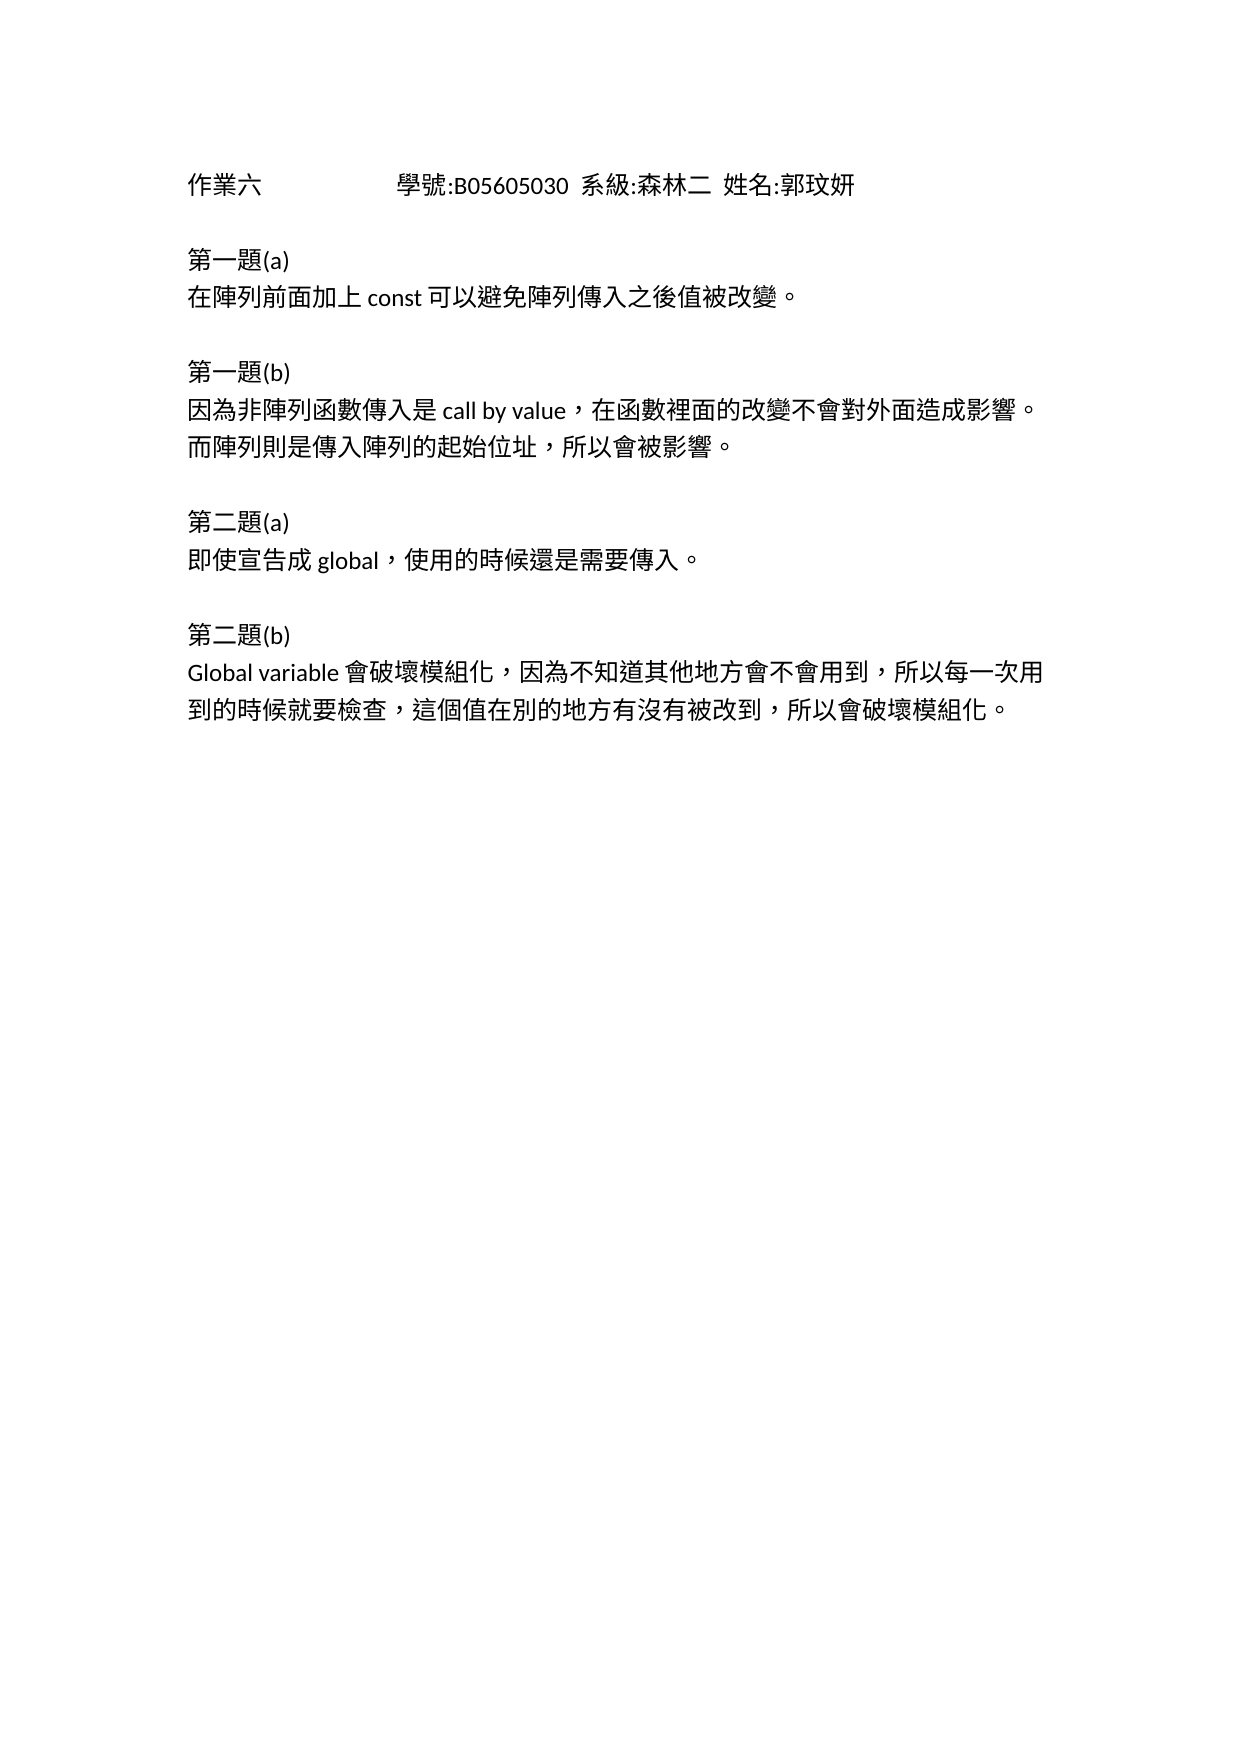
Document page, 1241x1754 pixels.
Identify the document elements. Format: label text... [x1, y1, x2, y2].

text 第二題(b) [187, 614, 1053, 652]
text 在陣列前面加上const可以避免陣列傳入之後值被改變。 [187, 277, 1053, 314]
text 即使宣告成global，使用的時候還是需要傳入。 [187, 539, 1053, 577]
text 第一題(a) [187, 239, 1053, 277]
text 第一題(b) [187, 352, 1053, 389]
text Global variable會破壞模組化，因為不知道其他地方會不會用到，所以每一次用到的時候就要檢查，這個值在別的地方有沒有被改到，所以會破壞模組化。 [187, 652, 1053, 727]
text 因為非陣列函數傳入是call by value，在函數裡面的改變不會對外面造成影響。而陣列則是傳入陣列的起始位址，所以會被影響。 [187, 389, 1053, 464]
text 作業六 學號:B05605030 系級:森林二 姓名:郭玟妍 [187, 164, 1053, 202]
text 第二題(a) [187, 502, 1053, 539]
